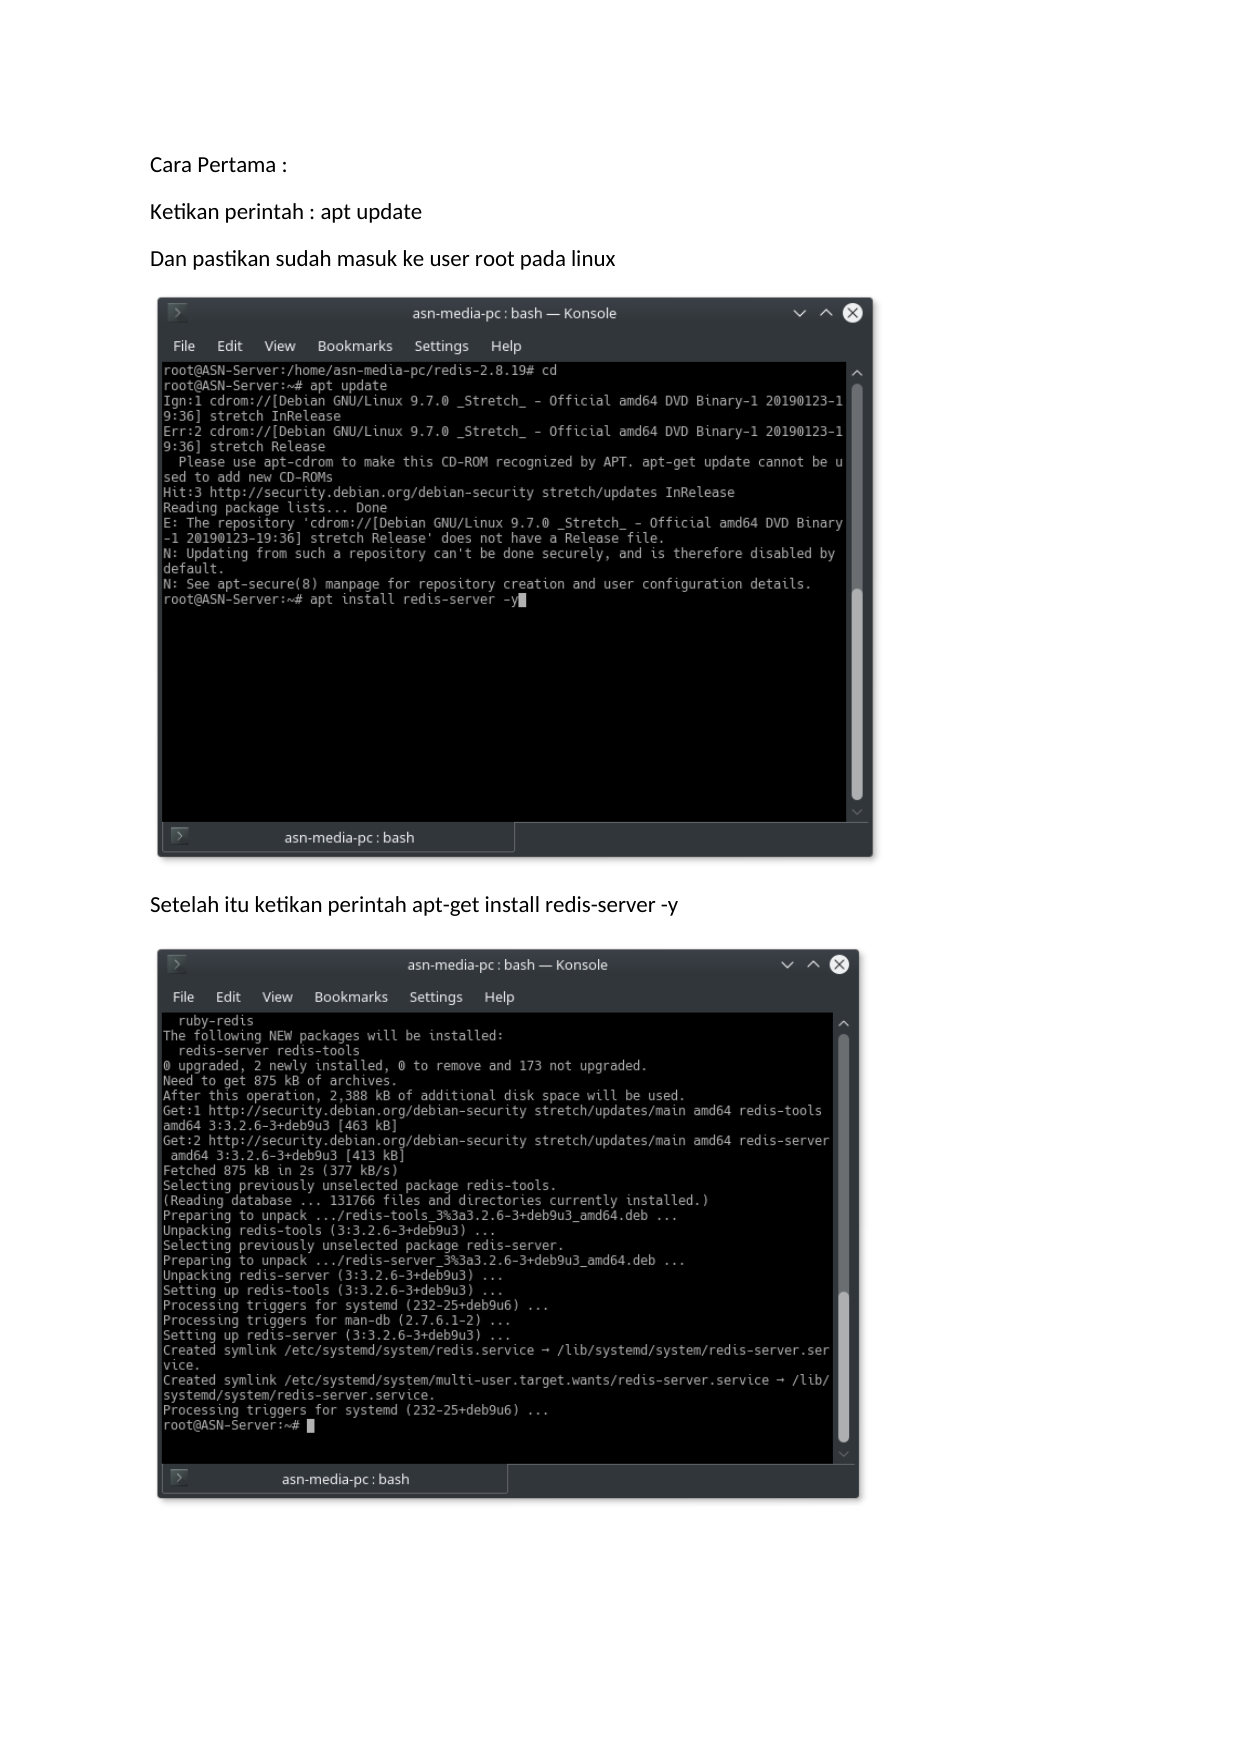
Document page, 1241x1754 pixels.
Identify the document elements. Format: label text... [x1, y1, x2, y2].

text Ketikan perintah : apt update [150, 197, 1090, 225]
text Dan pastikan sudah masuk ke user root pada linux [150, 244, 1090, 272]
picture [150, 942, 868, 1508]
text Setelah itu ketikan perintah apt-get install redis-server -y [150, 890, 1090, 918]
text Cara Pertama : [150, 150, 1090, 178]
picture [150, 290, 887, 871]
